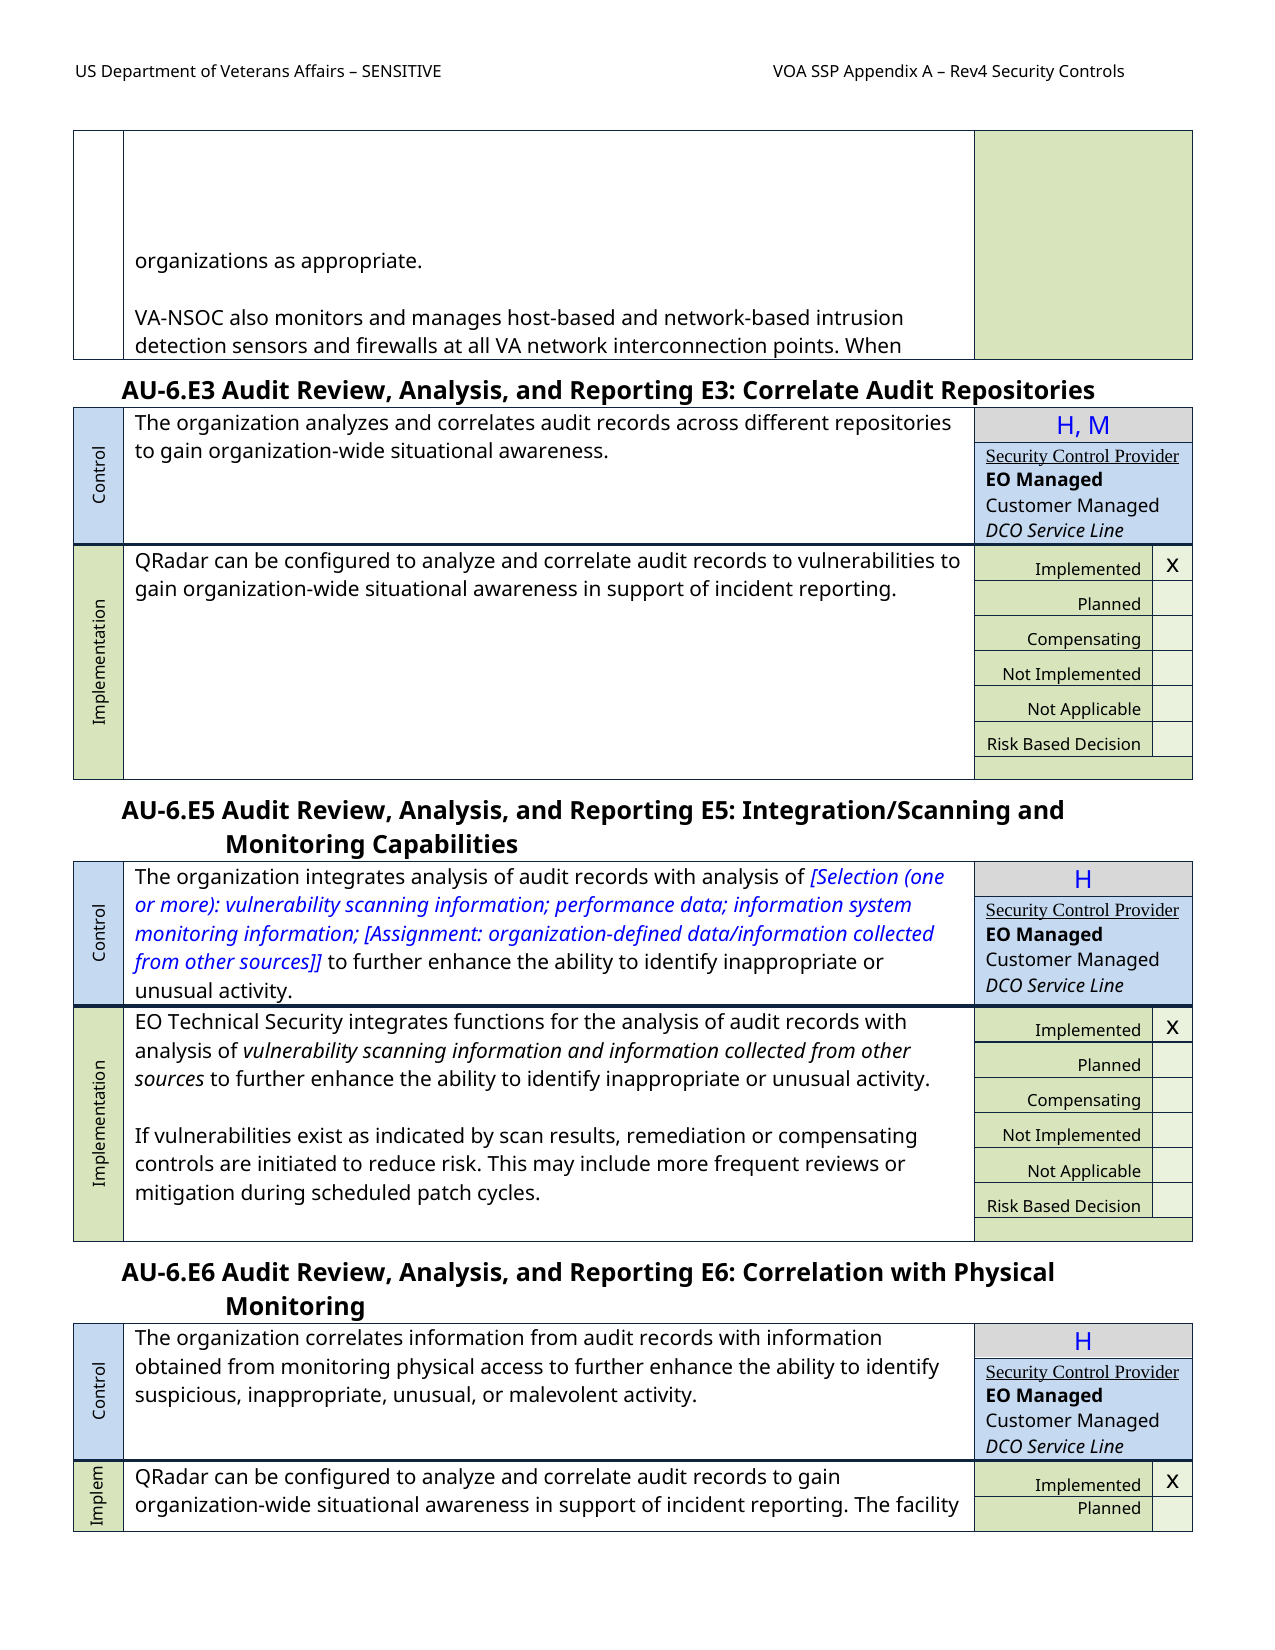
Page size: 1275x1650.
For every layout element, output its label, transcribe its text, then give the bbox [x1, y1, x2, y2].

table_cell Not Implemented [975, 1113, 1152, 1147]
table_header The organization correlates information from audit records with information obtained from monitoring physical access to further enhance the ability to identify suspicious, inappropriate, unusual, or malevolent activity. [124, 1324, 974, 1459]
table_cell Planned [975, 1043, 1152, 1077]
table_cell [1153, 581, 1192, 615]
table_header Control [74, 1324, 123, 1459]
table_cell Risk Based Decision [975, 1183, 1152, 1217]
table_cell Implementation [74, 1008, 123, 1241]
table_cell [975, 757, 1192, 779]
table_cell QRadar can be configured to analyze and correlate audit records to vulnerabilities to gain organization-wide situational awareness in support of incident reporting. [124, 546, 974, 779]
table_cell x [1153, 1462, 1192, 1496]
table_cell Not Applicable [975, 1148, 1152, 1182]
table_cell x [1153, 1008, 1192, 1041]
table_cell [1153, 1078, 1192, 1112]
table_cell [1153, 1043, 1192, 1077]
table_cell Implementation [74, 546, 123, 779]
table_cell [975, 1218, 1192, 1241]
table_cell Not Applicable [975, 686, 1152, 721]
table_cell Implemented [975, 1008, 1152, 1041]
subtitle AU-6.E6 Audit Review, Analysis, and Reporting E6: Correlation with Physical Monitoring [121, 1254, 1200, 1322]
table_header Control [74, 408, 123, 543]
table_cell Implementation [74, 1462, 123, 1531]
table_cell [1153, 1497, 1192, 1531]
table_cell x [1153, 546, 1192, 580]
table_cell EO Technical Security integrates functions for the analysis of audit records with analysis of vulnerability scanning information and information collected from other sources to further enhance the ability to identify inappropriate or unusual activity. If vulnerabilities exist as indicated by scan results, remediation or compensating controls are initiated to reduce risk. This may include more frequent reviews or mitigation during scheduled patch cycles. [124, 1008, 974, 1241]
table_cell Risk Based Decision [975, 722, 1152, 756]
table_cell [1153, 616, 1192, 650]
table_header H, M [975, 408, 1192, 442]
table_header H [975, 862, 1192, 896]
table_header H [975, 1324, 1192, 1357]
table_cell Implemented [975, 1462, 1152, 1496]
table_cell QRadar can be configured to analyze and correlate audit records to gain organization-wide situational awareness in support of incident reporting. The facility Physical Security Officer (PSO) reviews proximity reports and visitor logs and reports inappropriate or unusual activity to the ISO. [124, 1462, 974, 1531]
table_cell Security Control Provider EO Managed Customer Managed DCO Service Line [975, 443, 1192, 543]
table_cell Security Control Provider EO Managed Customer Managed DCO Service Line [975, 1359, 1192, 1459]
table_cell Compensating [975, 1078, 1152, 1112]
table_header The organization analyzes and correlates audit records across different repositories to gain organization-wide situational awareness. [124, 408, 974, 543]
table_header Control [74, 862, 123, 1004]
table_cell [1153, 1148, 1192, 1182]
table_cell [1153, 722, 1192, 756]
table_cell [975, 131, 1192, 359]
table_cell [1153, 1113, 1192, 1147]
table_cell Planned [975, 581, 1152, 615]
table_header The organization integrates analysis of audit records with analysis of [Selection (one or more): vulnerability scanning information; performance data; information system monitoring information; [Assignment: organization-defined data/information collected from other sources]] to further enhance the ability to identify inappropriate or unusual activity. [124, 862, 974, 1004]
table_cell Not Implemented [975, 651, 1152, 685]
table_cell [1153, 686, 1192, 721]
table_cell Compensating [975, 616, 1152, 650]
subtitle AU-6.E5 Audit Review, Analysis, and Reporting E5: Integration/Scanning and Monitoring Capabilities [121, 793, 1200, 861]
table_cell Security Control Provider EO Managed Customer Managed DCO Service Line [975, 897, 1192, 1004]
table_cell Planned [975, 1497, 1152, 1531]
table_cell [1153, 1183, 1192, 1217]
table_cell Implemented [975, 546, 1152, 580]
table_cell [1153, 651, 1192, 685]
subtitle AU-6.E3 Audit Review, Analysis, and Reporting E3: Correlate Audit Repositories [121, 372, 1200, 407]
